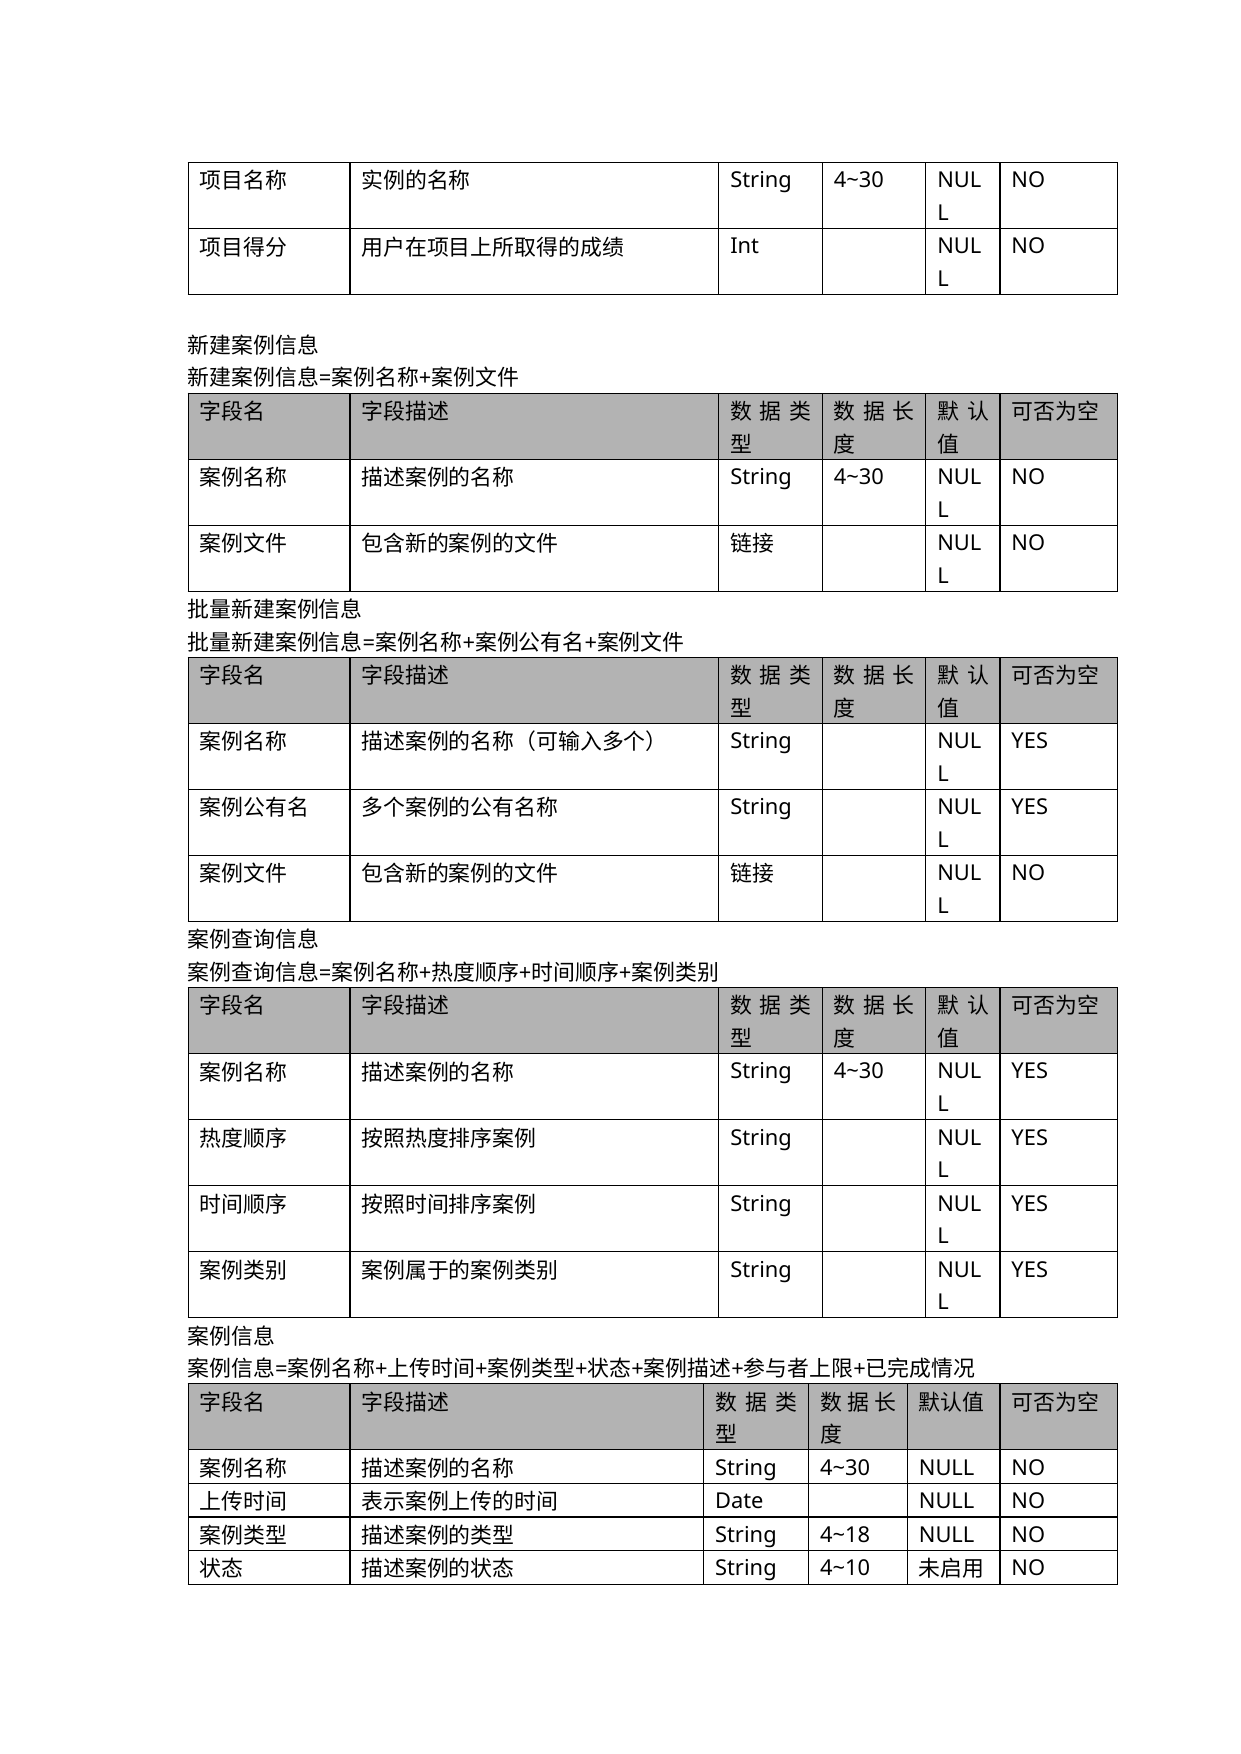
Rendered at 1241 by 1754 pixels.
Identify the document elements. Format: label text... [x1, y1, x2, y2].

table_header 数据长度 [823, 988, 925, 1053]
text 案例查询信息=案例名称+热度顺序+时间顺序+案例类别 [187, 954, 1053, 987]
table_cell 按照时间排序案例 [351, 1186, 718, 1251]
table_header 可否为空 [1001, 988, 1117, 1053]
table_cell 4~30 [809, 1450, 907, 1483]
table_cell String [704, 1518, 808, 1550]
table_header 字段描述 [351, 658, 718, 723]
table_cell NULL [908, 1450, 999, 1483]
text 案例信息 [187, 1318, 1053, 1351]
table_cell NULL [926, 856, 999, 921]
table_cell 项目名称 [189, 163, 349, 228]
table_cell 表示案例上传的时间 [351, 1484, 703, 1516]
table_header 默认值 [908, 1384, 999, 1449]
table_cell NULL [908, 1518, 999, 1550]
table_cell 时间顺序 [189, 1186, 349, 1251]
table_cell NO [1001, 1484, 1117, 1516]
table_header 字段名 [189, 658, 349, 723]
table_header 可否为空 [1001, 1384, 1117, 1449]
table_cell NULL [926, 724, 999, 789]
table_cell 案例类别 [189, 1252, 349, 1317]
table_cell 4~30 [823, 1054, 925, 1119]
table_cell 链接 [719, 856, 822, 921]
table_cell 描述案例的名称 [351, 460, 718, 525]
table_cell String [719, 724, 822, 789]
table_cell NULL [926, 1186, 999, 1251]
table_cell [823, 1186, 925, 1251]
table_cell NO [1001, 856, 1117, 921]
table_cell String [719, 1120, 822, 1185]
table_cell NULL [926, 790, 999, 855]
table_cell NULL [926, 460, 999, 525]
table_cell 案例名称 [189, 724, 349, 789]
table_cell YES [1001, 1252, 1117, 1317]
table_cell NO [1001, 1518, 1117, 1550]
table_cell 未启用 [908, 1551, 999, 1583]
table_header 字段名 [189, 394, 349, 459]
table_cell 描述案例的状态 [351, 1551, 703, 1583]
table_cell String [719, 1252, 822, 1317]
table_header 数据类型 [719, 988, 822, 1053]
table_cell YES [1001, 1054, 1117, 1119]
table_cell [809, 1484, 907, 1516]
table_cell 实例的名称 [351, 163, 718, 228]
table_cell 状态 [189, 1551, 349, 1583]
table_cell 案例文件 [189, 856, 349, 921]
table_cell 描述案例的名称 [351, 1450, 703, 1483]
table_header 字段描述 [351, 1384, 703, 1449]
table_cell 项目得分 [189, 229, 349, 294]
table_header 数据长度 [809, 1384, 907, 1449]
table_cell YES [1001, 724, 1117, 789]
table_cell 案例名称 [189, 1054, 349, 1119]
table_cell 按照热度排序案例 [351, 1120, 718, 1185]
table_cell YES [1001, 1120, 1117, 1185]
table_cell 描述案例的名称（可输入多个） [351, 724, 718, 789]
table_cell NULL [926, 526, 999, 591]
text 案例信息=案例名称+上传时间+案例类型+状态+案例描述+参与者上限+已完成情况 [187, 1351, 1053, 1383]
table_header 数据类型 [719, 658, 822, 723]
table_cell YES [1001, 790, 1117, 855]
table_cell 描述案例的名称 [351, 1054, 718, 1119]
table_cell String [704, 1551, 808, 1583]
table_cell 4~30 [823, 163, 925, 228]
table_cell Date [704, 1484, 808, 1516]
table_cell NULL [926, 1120, 999, 1185]
text 新建案例信息=案例名称+案例文件 [187, 360, 1053, 393]
table_cell 案例公有名 [189, 790, 349, 855]
table_cell 描述案例的类型 [351, 1518, 703, 1550]
table_cell 案例类型 [189, 1518, 349, 1550]
table_header 数据类型 [719, 394, 822, 459]
table_cell [823, 1120, 925, 1185]
table_cell [823, 856, 925, 921]
table_cell YES [1001, 1186, 1117, 1251]
table_cell String [719, 460, 822, 525]
table_header 默认值 [926, 394, 999, 459]
table_cell 4~10 [809, 1551, 907, 1583]
table_header 可否为空 [1001, 394, 1117, 459]
table_cell NO [1001, 163, 1117, 228]
table_cell NULL [908, 1484, 999, 1516]
table_cell 包含新的案例的文件 [351, 526, 718, 591]
table_cell NULL [926, 1054, 999, 1119]
table_cell NO [1001, 526, 1117, 591]
table_header 字段名 [189, 1384, 349, 1449]
table_cell Int [719, 229, 822, 294]
table_header 默认值 [926, 658, 999, 723]
table_cell 上传时间 [189, 1484, 349, 1516]
table_cell 用户在项目上所取得的成绩 [351, 229, 718, 294]
table_cell 包含新的案例的文件 [351, 856, 718, 921]
table_cell NO [1001, 229, 1117, 294]
table_cell String [704, 1450, 808, 1483]
table_cell 案例名称 [189, 460, 349, 525]
table_header 字段描述 [351, 394, 718, 459]
text 案例查询信息 [187, 922, 1053, 954]
text 批量新建案例信息=案例名称+案例公有名+案例文件 [187, 624, 1053, 657]
table_header 数据类型 [704, 1384, 808, 1449]
table_cell String [719, 790, 822, 855]
table_cell String [719, 163, 822, 228]
table_cell [823, 790, 925, 855]
table_cell NULL [926, 229, 999, 294]
text 新建案例信息 [187, 328, 1053, 360]
table_header 数据长度 [823, 658, 925, 723]
table_cell 案例名称 [189, 1450, 349, 1483]
table_cell String [719, 1186, 822, 1251]
table_cell [823, 229, 925, 294]
text 批量新建案例信息 [187, 592, 1053, 624]
table_cell NO [1001, 460, 1117, 525]
table_cell String [719, 1054, 822, 1119]
table_cell 链接 [719, 526, 822, 591]
table_cell 4~30 [823, 460, 925, 525]
table_header 默认值 [926, 988, 999, 1053]
table_cell 案例属于的案例类别 [351, 1252, 718, 1317]
table_header 可否为空 [1001, 658, 1117, 723]
table_cell NULL [926, 1252, 999, 1317]
table_cell NULL [926, 163, 999, 228]
table_header 字段描述 [351, 988, 718, 1053]
table_cell 热度顺序 [189, 1120, 349, 1185]
table_cell [823, 526, 925, 591]
table_cell 多个案例的公有名称 [351, 790, 718, 855]
table_header 字段名 [189, 988, 349, 1053]
table_cell 案例文件 [189, 526, 349, 591]
table_cell 4~18 [809, 1518, 907, 1550]
table_header 数据长度 [823, 394, 925, 459]
table_cell NO [1001, 1551, 1117, 1583]
table_cell NO [1001, 1450, 1117, 1483]
table_cell [823, 1252, 925, 1317]
table_cell [823, 724, 925, 789]
